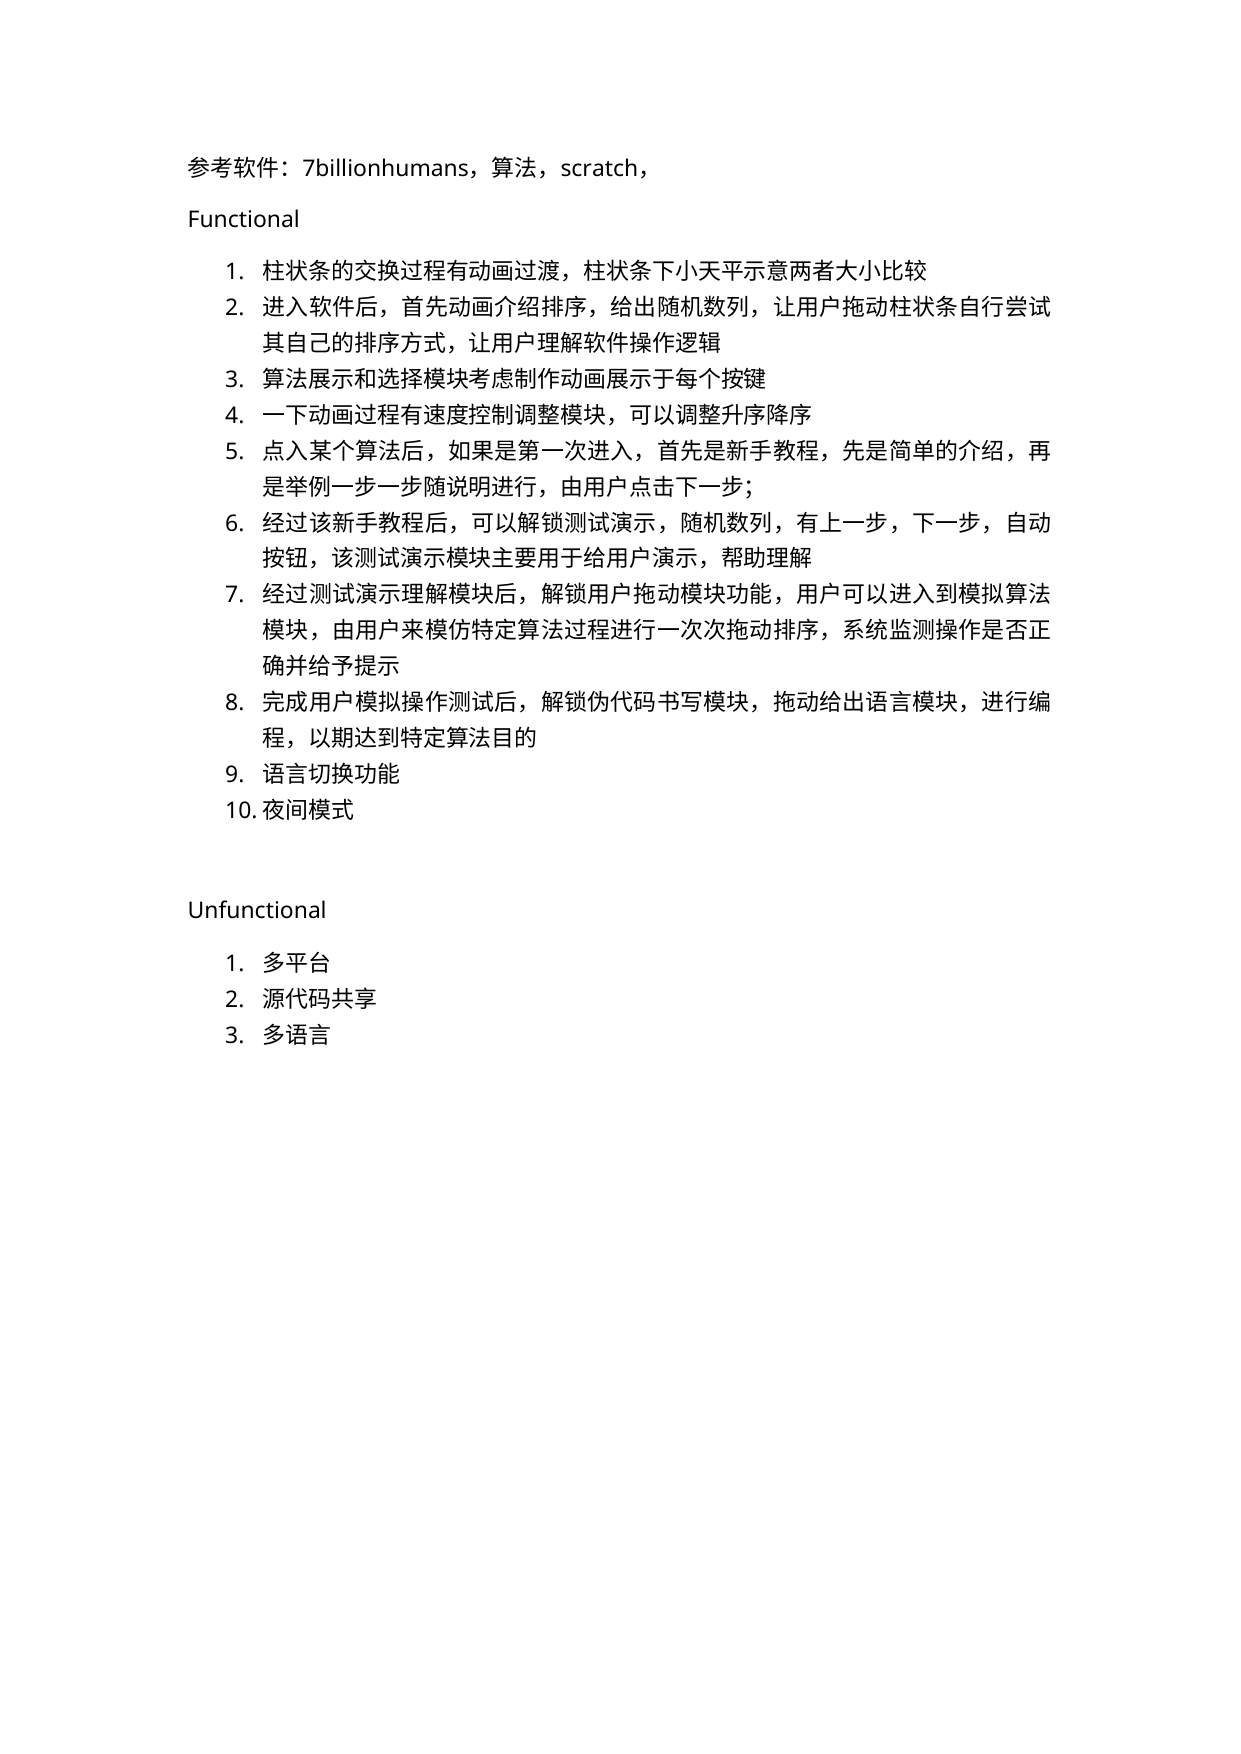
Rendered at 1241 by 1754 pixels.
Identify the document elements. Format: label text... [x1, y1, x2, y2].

list 点入某个算法后，如果是第一次进入，首先是新手教程，先是简单的介绍，再是举例一步一步随说明进行，由用户点击下一步； [225, 433, 1053, 502]
list 柱状条的交换过程有动画过渡，柱状条下小天平示意两者大小比较 [225, 253, 1053, 286]
list 经过测试演示理解模块后，解锁用户拖动模块功能，用户可以进入到模拟算法模块，由用户来模仿特定算法过程进行一次次拖动排序，系统监测操作是否正确并给予提示 [225, 576, 1053, 681]
text Unfunctional [187, 894, 1053, 926]
text 参考软件：7billionhumans，算法，scratch， [187, 150, 1053, 183]
list 一下动画过程有速度控制调整模块，可以调整升序降序 [225, 397, 1053, 430]
list 多平台 [225, 945, 1053, 978]
list 进入软件后，首先动画介绍排序，给出随机数列，让用户拖动柱状条自行尝试其自己的排序方式，让用户理解软件操作逻辑 [225, 289, 1053, 358]
list 经过该新手教程后，可以解锁测试演示，随机数列，有上一步，下一步，自动按钮，该测试演示模块主要用于给用户演示，帮助理解 [225, 504, 1053, 573]
list 多语言 [225, 1017, 1053, 1050]
list 源代码共享 [225, 981, 1053, 1014]
list 夜间模式 [225, 791, 1053, 825]
text Functional [187, 203, 1053, 234]
list 算法展示和选择模块考虑制作动画展示于每个按键 [225, 361, 1053, 394]
list 完成用户模拟操作测试后，解锁伪代码书写模块，拖动给出语言模块，进行编程，以期达到特定算法目的 [225, 684, 1053, 753]
list 语言切换功能 [225, 756, 1053, 789]
